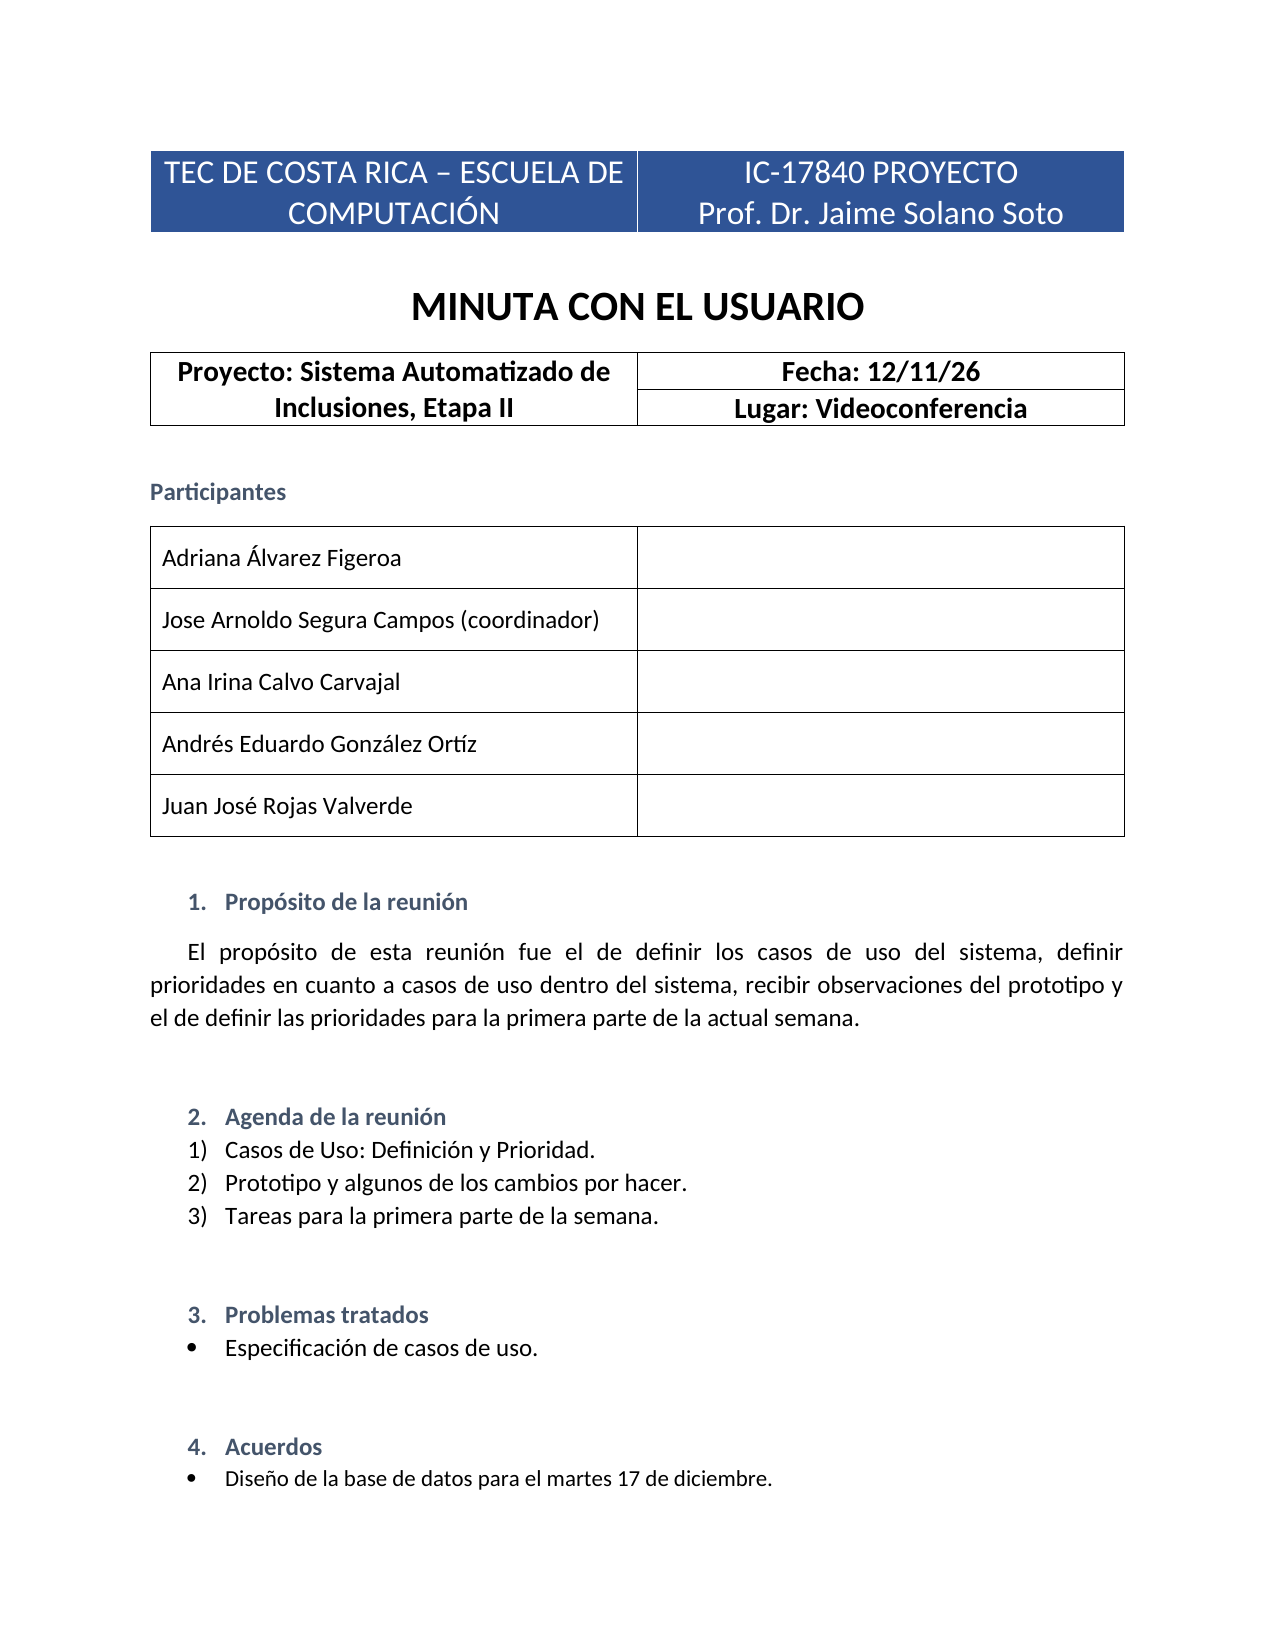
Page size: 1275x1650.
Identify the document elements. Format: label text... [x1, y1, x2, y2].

table_cell [638, 713, 1124, 774]
table_cell [638, 775, 1124, 836]
table_cell Andrés Eduardo González Ortíz [151, 713, 637, 774]
text Participantes [150, 476, 1125, 506]
table_header Fecha: 19/12/2013 [638, 353, 1124, 389]
table_header [638, 527, 1124, 588]
list Diseño de la base de datos para el martes 17 de diciembre. [187, 1464, 1125, 1492]
table_cell Lugar: Videoconferencia [638, 390, 1124, 425]
list Tareas para la primera parte de la semana. [187, 1200, 1125, 1230]
table_header Adriana Álvarez Figeroa [151, 527, 637, 588]
list Propósito de la reunión [187, 887, 1125, 917]
list Acuerdos [187, 1431, 1125, 1462]
table_cell [638, 651, 1124, 712]
table_header TEC DE COSTA RICA – ESCUELA DE COMPUTACIÓN [151, 151, 637, 232]
table_cell Jose Arnoldo Segura Campos (coordinador) [151, 589, 637, 650]
table_header IC-17840 PROYECTO Prof. Dr. Jaime Solano Soto [638, 151, 1124, 232]
text El propósito de esta reunión fue el de definir los casos de uso del sistema, definir prioridades en cuanto a casos de uso dentro del sistema, recibir observaciones del prototipo y el de definir las prioridades para la primera parte de la actual semana. [150, 936, 1125, 1032]
list Problemas tratados [187, 1299, 1125, 1329]
table_cell Juan José Rojas Valverde [151, 775, 637, 836]
list Agenda de la reunión [187, 1101, 1125, 1132]
table_cell Ana Irina Calvo Carvajal [151, 651, 637, 712]
table_cell [638, 589, 1124, 650]
table_header Proyecto: Sistema Automatizado de Inclusiones, Etapa II [151, 353, 637, 425]
list Prototipo y algunos de los cambios por hacer. [187, 1167, 1125, 1197]
list Casos de Uso: Definición y Prioridad. [187, 1134, 1125, 1164]
text MINUTA CON EL USUARIO [150, 280, 1125, 331]
list Especificación de casos de uso. [187, 1332, 1125, 1362]
